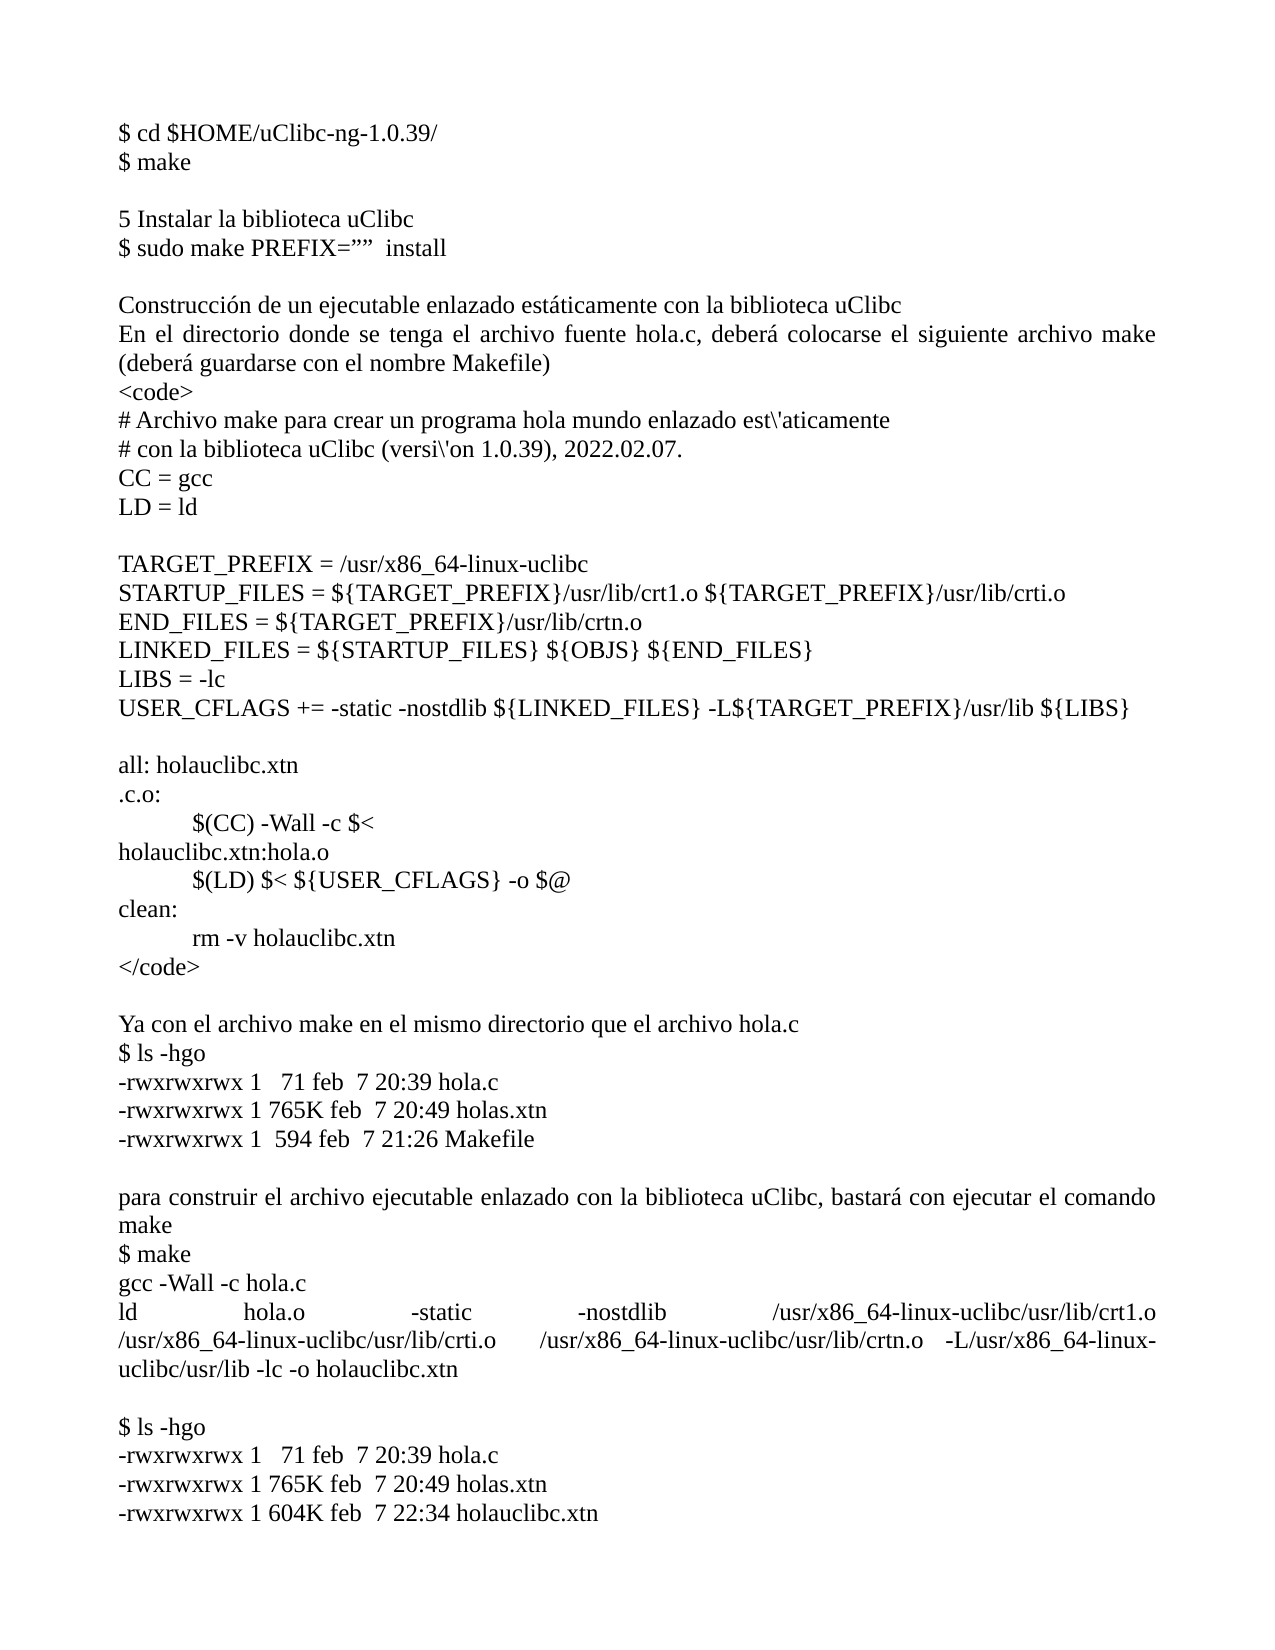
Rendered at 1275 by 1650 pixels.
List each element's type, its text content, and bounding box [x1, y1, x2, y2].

text En el directorio donde se tenga el archivo fuente hola.c, deberá colocarse el siguiente archivo make (deberá guardarse con el nombre Makefile) [118, 319, 1157, 377]
text LIBS = -lc [118, 664, 1157, 693]
text TARGET_PREFIX = /usr/x86_64-linux-uclibc [118, 549, 1157, 578]
text -rwxrwxrwx 1 71 feb 7 20:39 hola.c [118, 1441, 1157, 1469]
text Ya con el archivo make en el mismo directorio que el archivo hola.c [118, 1009, 1157, 1038]
text rm -v holauclibc.xtn [118, 923, 1157, 952]
text </code> [118, 952, 1157, 981]
text all: holauclibc.xtn [118, 751, 1157, 779]
text clean: [118, 894, 1157, 923]
text LINKED_FILES = ${STARTUP_FILES} ${OBJS} ${END_FILES} [118, 636, 1157, 664]
text USER_CFLAGS += -static -nostdlib ${LINKED_FILES} -L${TARGET_PREFIX}/usr/lib ${LIBS} [118, 693, 1157, 722]
text <code> [118, 377, 1157, 406]
text $ make [118, 147, 1157, 176]
text Construcción de un ejecutable enlazado estáticamente con la biblioteca uClibc [118, 291, 1157, 319]
text CC = gcc [118, 463, 1157, 492]
text $(CC) -Wall -c $< [118, 808, 1157, 837]
text $ cd $HOME/uClibc-ng-1.0.39/ [118, 118, 1157, 147]
text STARTUP_FILES = ${TARGET_PREFIX}/usr/lib/crt1.o ${TARGET_PREFIX}/usr/lib/crti.o [118, 578, 1157, 607]
text $ ls -hgo [118, 1038, 1157, 1067]
text $ make [118, 1239, 1157, 1268]
text -rwxrwxrwx 1 765K feb 7 20:49 holas.xtn [118, 1096, 1157, 1124]
text LD = ld [118, 492, 1157, 521]
text 5 Instalar la biblioteca uClibc [118, 204, 1157, 233]
text .c.o: [118, 779, 1157, 808]
text $ ls -hgo [118, 1412, 1157, 1441]
text holauclibc.xtn:hola.o [118, 837, 1157, 866]
text gcc -Wall -c hola.c [118, 1268, 1157, 1297]
text -rwxrwxrwx 1 594 feb 7 21:26 Makefile [118, 1124, 1157, 1153]
text -rwxrwxrwx 1 604K feb 7 22:34 holauclibc.xtn [118, 1498, 1157, 1527]
text # con la biblioteca uClibc (versi\'on 1.0.39), 2022.02.07. [118, 434, 1157, 463]
text # Archivo make para crear un programa hola mundo enlazado est\'aticamente [118, 406, 1157, 434]
text -rwxrwxrwx 1 71 feb 7 20:39 hola.c [118, 1067, 1157, 1096]
text $ sudo make PREFIX=”” install [118, 233, 1157, 262]
text -rwxrwxrwx 1 765K feb 7 20:49 holas.xtn [118, 1469, 1157, 1498]
text $(LD) $< ${USER_CFLAGS} -o $@ [118, 866, 1157, 894]
text END_FILES = ${TARGET_PREFIX}/usr/lib/crtn.o [118, 607, 1157, 636]
text para construir el archivo ejecutable enlazado con la biblioteca uClibc, bastará con ejecutar el comando make [118, 1182, 1157, 1239]
